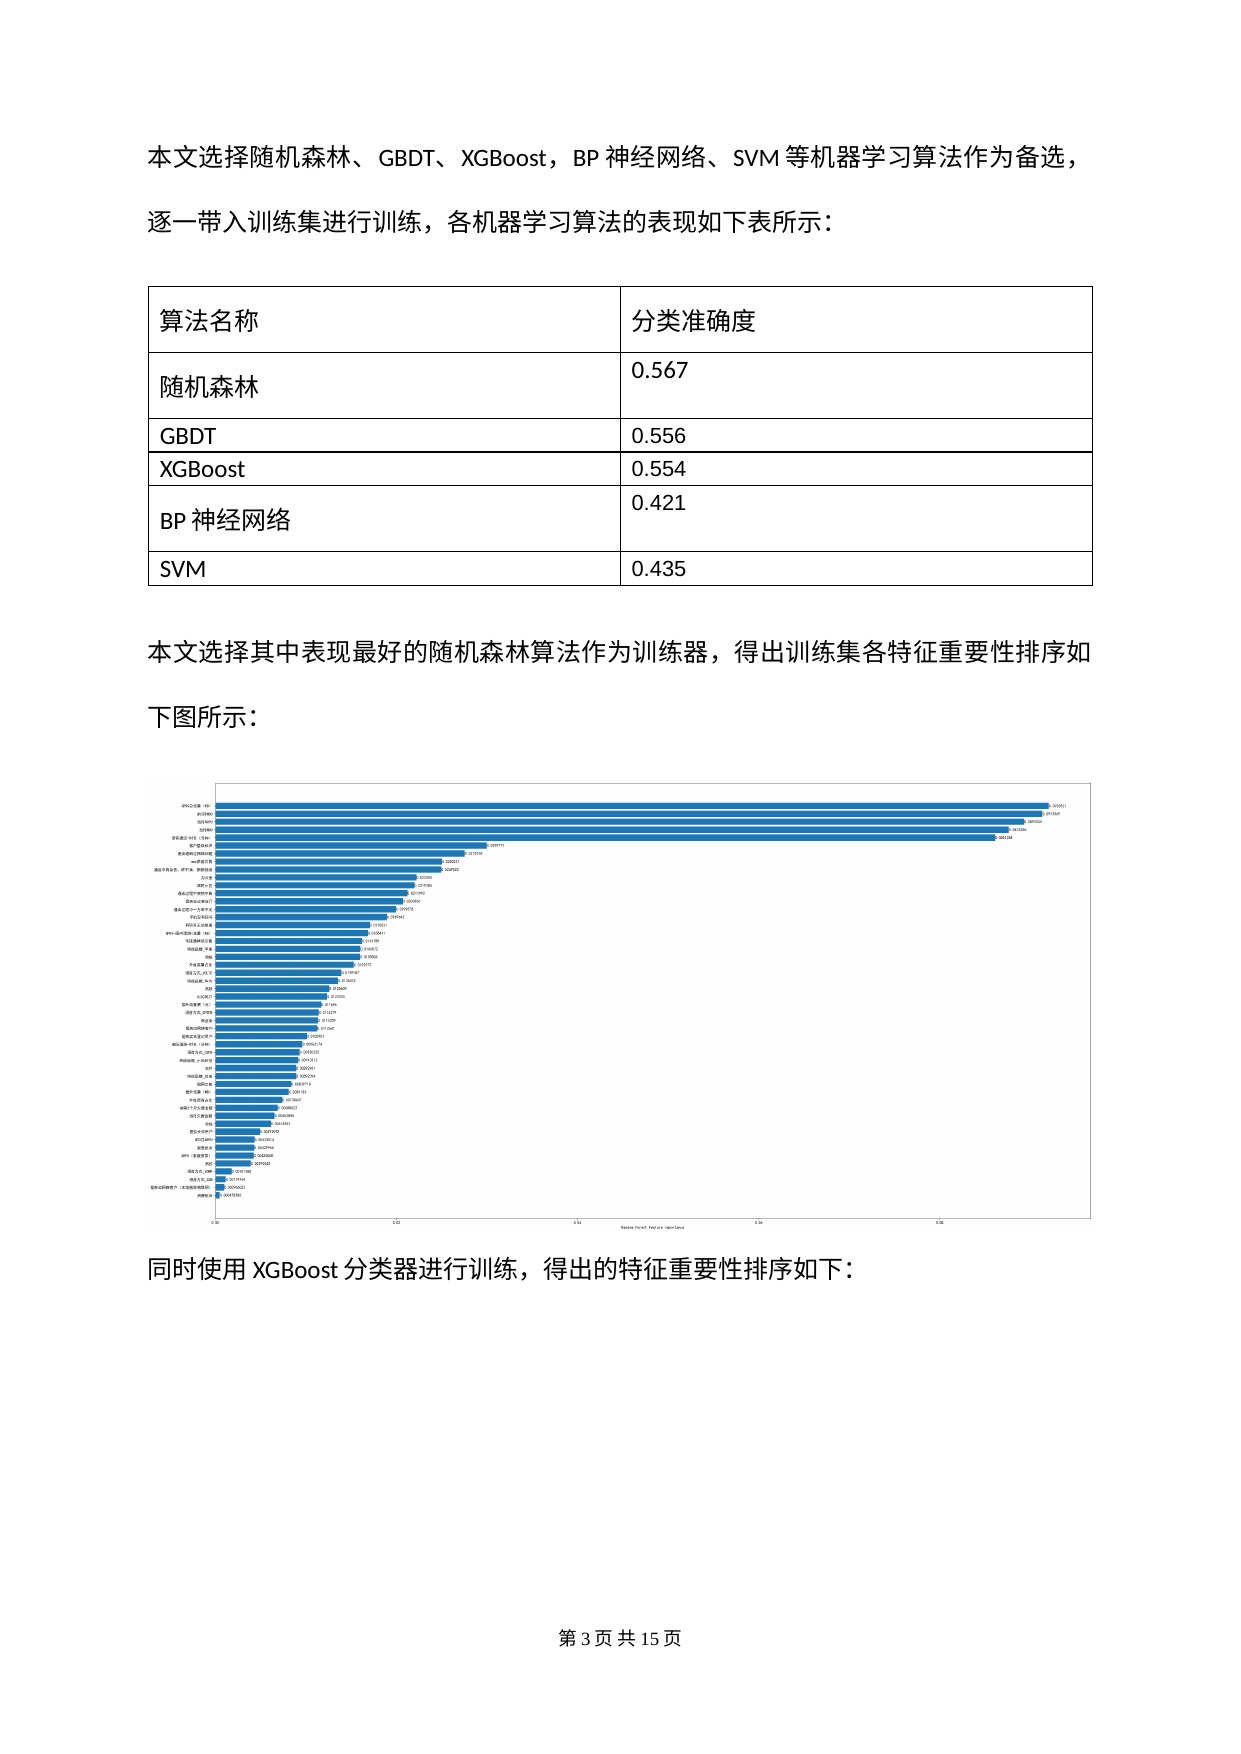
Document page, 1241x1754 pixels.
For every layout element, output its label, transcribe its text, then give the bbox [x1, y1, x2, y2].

table_cell 0.435 [621, 552, 1092, 584]
table_cell 随机森林 [149, 353, 620, 418]
table_cell 0.421 [621, 486, 1092, 551]
table_header 分类准确度 [621, 287, 1092, 352]
table_header 算法名称 [149, 287, 620, 352]
text 同时使用XGBoost分类器进行训练，得出的特征重要性排序如下： [148, 1236, 1092, 1301]
picture [147, 780, 1093, 1232]
text 本文选择随机森林、GBDT、XGBoost，BP神经网络、SVM等机器学习算法作为备选，逐一带入训练集进行训练，各机器学习算法的表现如下表所示： [148, 123, 1092, 253]
table_cell XGBoost [149, 453, 620, 485]
table_cell BP神经网络 [149, 486, 620, 551]
table_cell SVM [149, 552, 620, 584]
text 本文选择其中表现最好的随机森林算法作为训练器，得出训练集各特征重要性排序如下图所示： [148, 618, 1092, 748]
table_cell 0.556 [621, 419, 1092, 451]
table_cell 0.554 [621, 453, 1092, 485]
table_cell 0.567 [621, 353, 1092, 418]
table_cell GBDT [149, 419, 620, 451]
